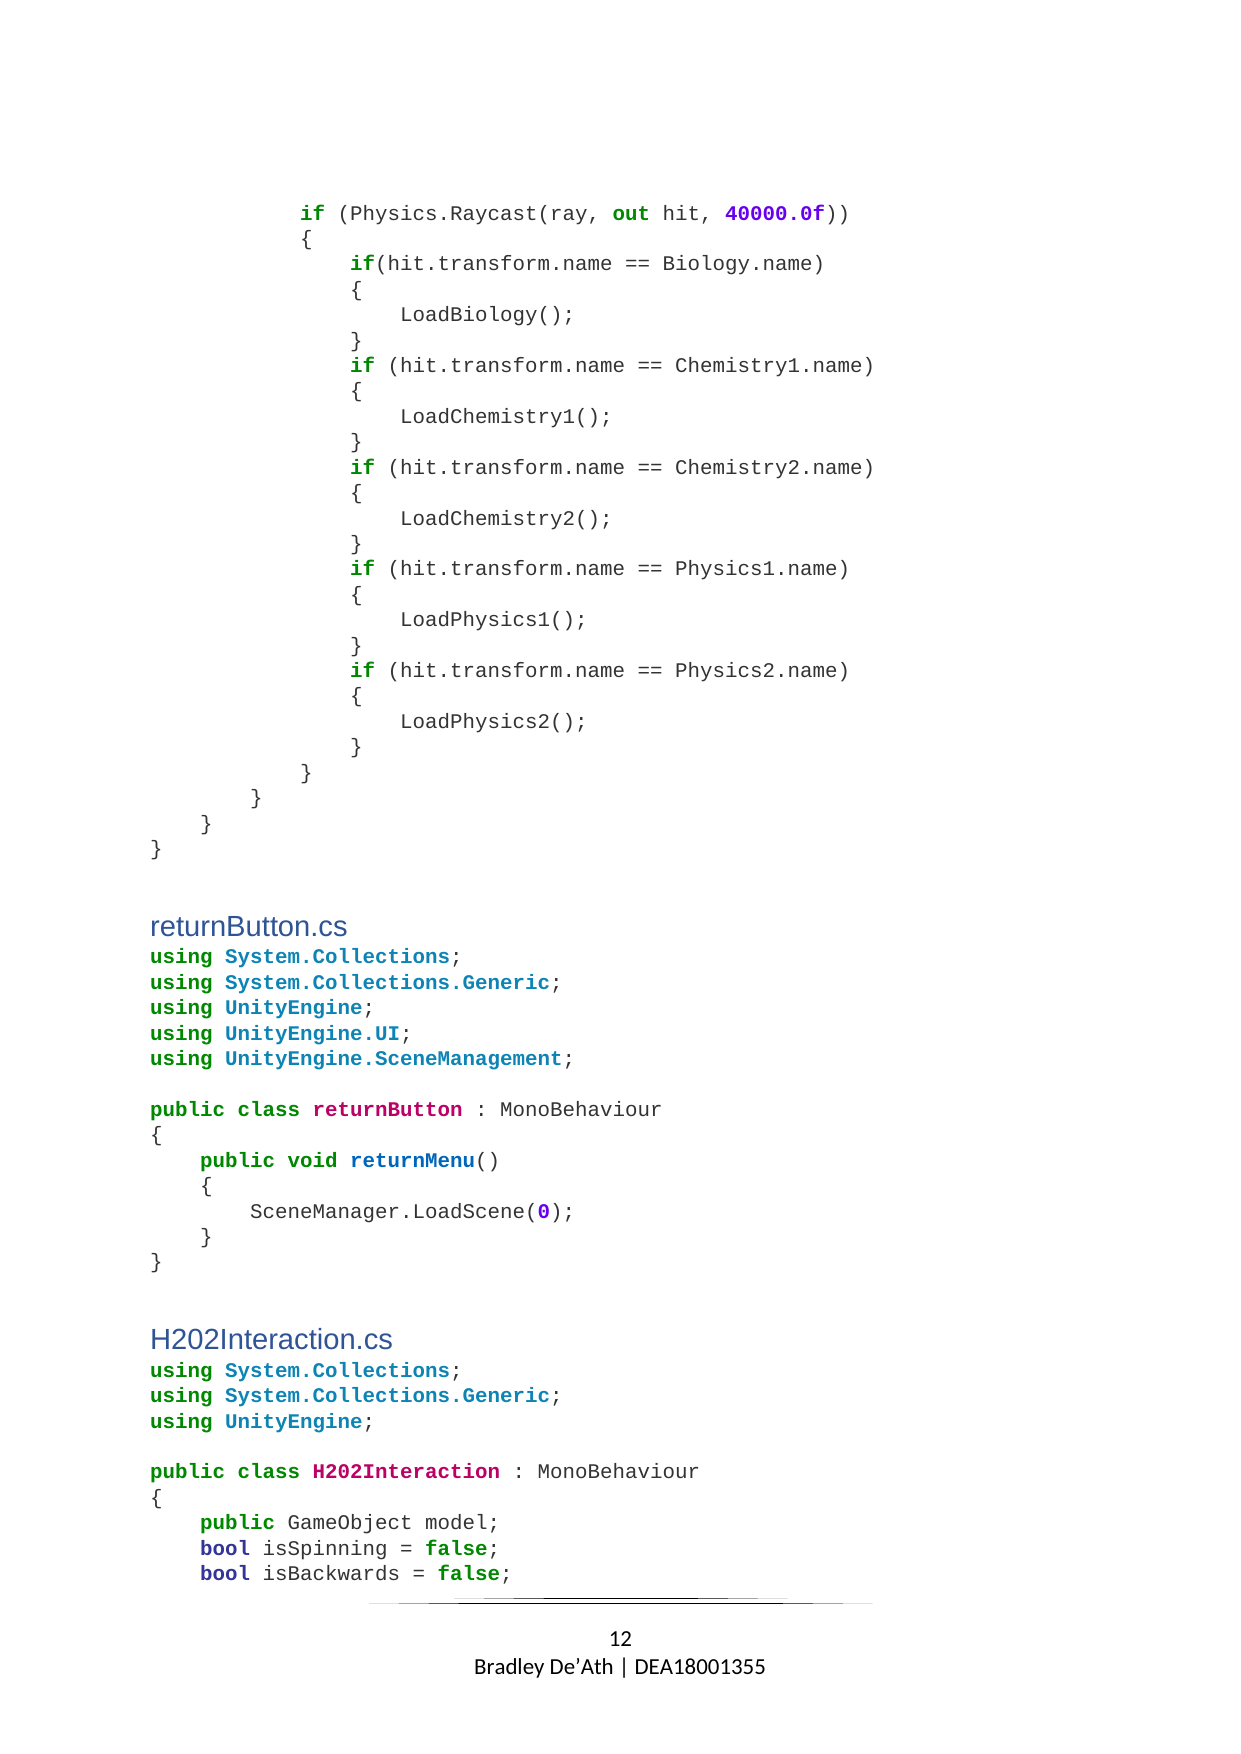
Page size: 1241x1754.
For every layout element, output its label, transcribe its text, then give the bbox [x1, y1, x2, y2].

text } [150, 836, 1090, 862]
text public class H202Interaction : MonoBehaviour [150, 1460, 1090, 1485]
text if (hit.transform.name == Chemistry2.name) [150, 455, 1090, 480]
text if (hit.transform.name == Physics2.name) [150, 658, 1090, 684]
text public GameObject model; [150, 1511, 1090, 1536]
text } [150, 734, 1090, 760]
text public class returnButton : MonoBehaviour [150, 1097, 1090, 1123]
text } [150, 1224, 1090, 1250]
subtitle H202Interaction.cs [150, 1322, 1090, 1356]
text { [150, 1485, 1090, 1511]
text public void returnMenu() [150, 1148, 1090, 1173]
text { [150, 379, 1090, 404]
text } [150, 531, 1090, 557]
text bool isBackwards = false; [150, 1561, 1090, 1587]
text } [150, 1250, 1090, 1275]
text using System.Collections; [150, 945, 1090, 970]
text if (hit.transform.name == Chemistry1.name) [150, 353, 1090, 379]
text { [150, 684, 1090, 709]
text } [150, 811, 1090, 836]
text LoadChemistry1(); [150, 404, 1090, 429]
text LoadChemistry2(); [150, 506, 1090, 531]
text using System.Collections.Generic; [150, 970, 1090, 996]
text LoadBiology(); [150, 302, 1090, 328]
text LoadPhysics2(); [150, 709, 1090, 734]
text } [150, 429, 1090, 455]
text { [150, 226, 1090, 252]
text { [150, 1173, 1090, 1199]
text using System.Collections.Generic; [150, 1383, 1090, 1409]
text SceneManager.LoadScene(0); [150, 1199, 1090, 1224]
text { [150, 582, 1090, 607]
text } [150, 328, 1090, 353]
text } [150, 633, 1090, 658]
text } [150, 785, 1090, 811]
subtitle returnButton.cs [150, 908, 1090, 942]
text { [150, 277, 1090, 302]
text bool isSpinning = false; [150, 1536, 1090, 1561]
text using UnityEngine.UI; [150, 1021, 1090, 1046]
text if(hit.transform.name == Biology.name) [150, 252, 1090, 277]
text using UnityEngine; [150, 1409, 1090, 1434]
text if (hit.transform.name == Physics1.name) [150, 557, 1090, 582]
text using UnityEngine.SceneManagement; [150, 1046, 1090, 1072]
text if (Physics.Raycast(ray, out hit, 40000.0f)) [150, 201, 1090, 226]
text using UnityEngine; [150, 996, 1090, 1021]
text { [150, 1123, 1090, 1148]
text { [150, 480, 1090, 506]
text LoadPhysics1(); [150, 607, 1090, 633]
text using System.Collections; [150, 1358, 1090, 1383]
text } [150, 760, 1090, 785]
